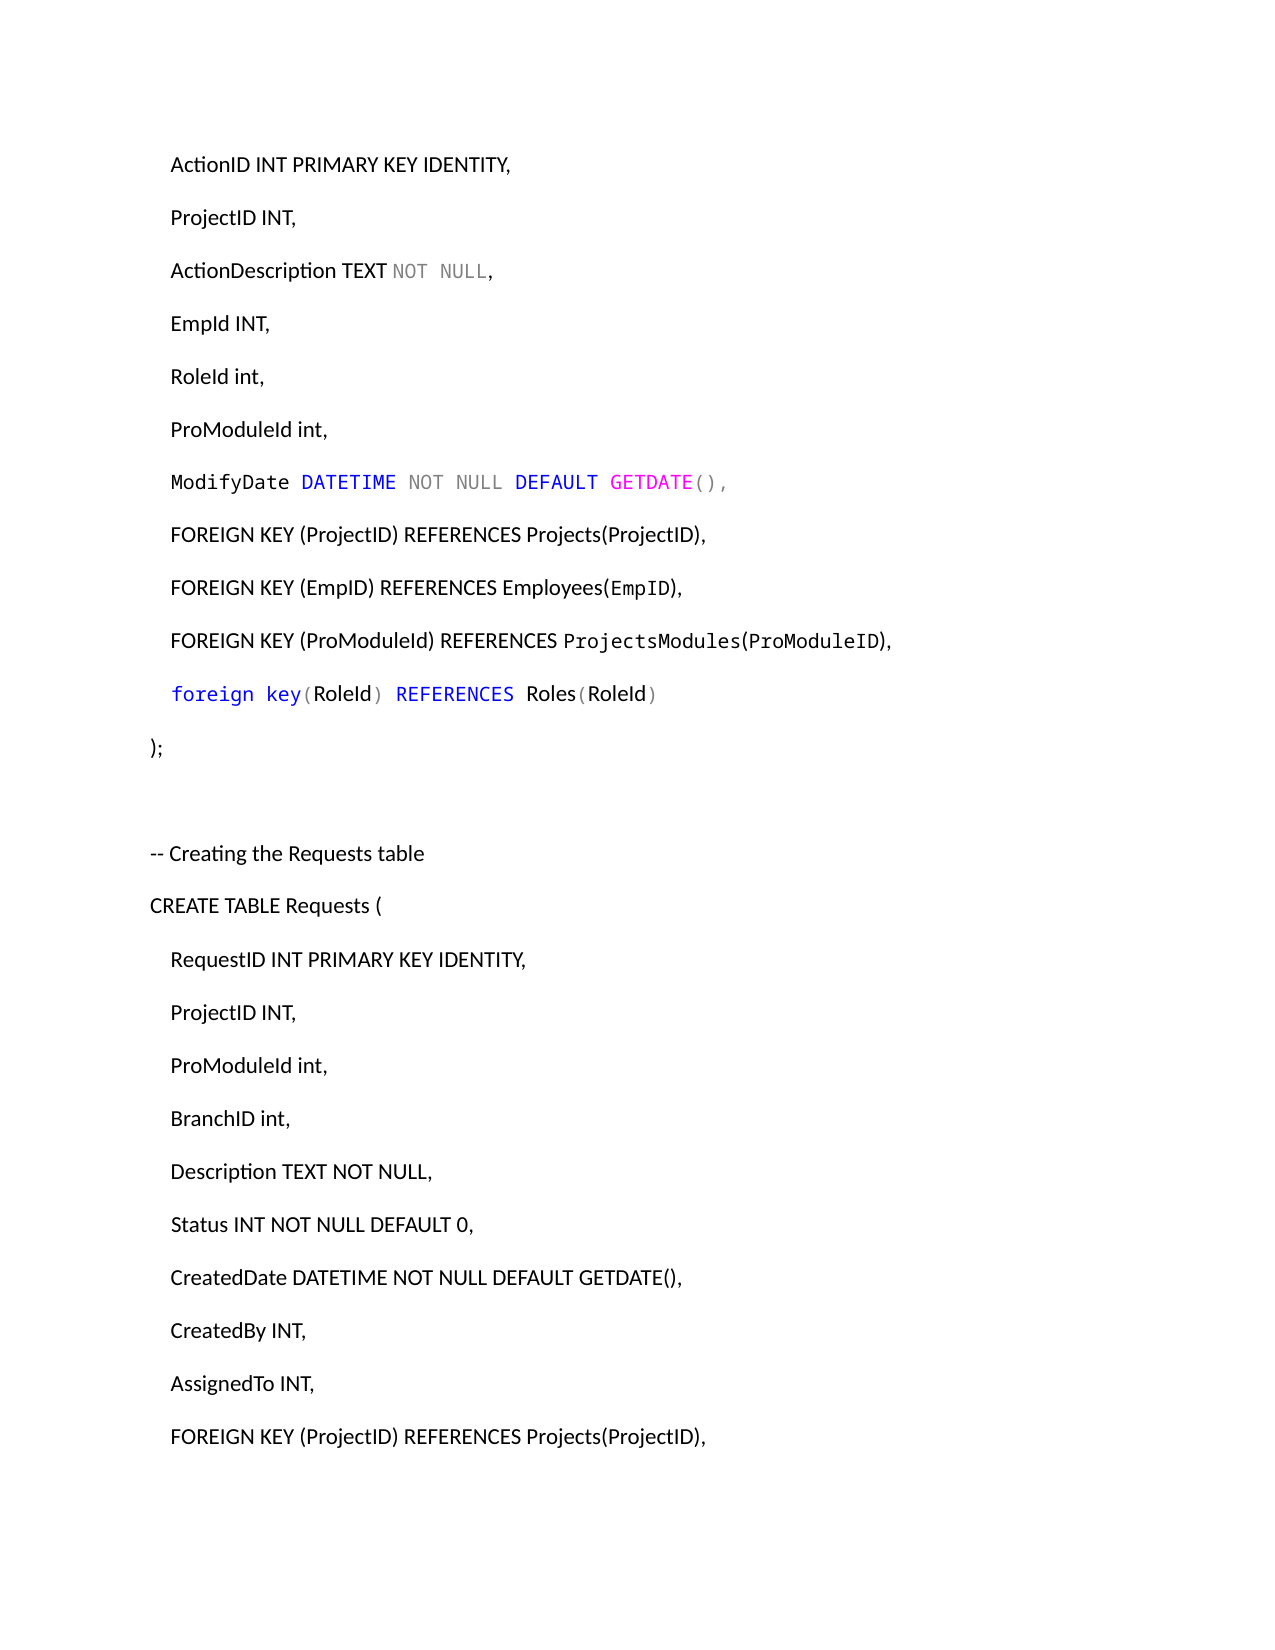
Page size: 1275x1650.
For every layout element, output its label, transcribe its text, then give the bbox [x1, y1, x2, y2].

text -- Creating the Requests table [150, 839, 1125, 867]
text CREATE TABLE Requests ( [150, 892, 1125, 920]
text Status INT NOT NULL DEFAULT 0, [150, 1210, 1125, 1238]
text RoleId int, [150, 362, 1125, 390]
text FOREIGN KEY (ProjectID) REFERENCES Projects(ProjectID), [150, 1422, 1125, 1450]
text ProjectID INT, [150, 998, 1125, 1026]
text AssignedTo INT, [150, 1369, 1125, 1397]
text Description TEXT NOT NULL, [150, 1157, 1125, 1185]
text ProModuleId int, [150, 1051, 1125, 1079]
text FOREIGN KEY (ProjectID) REFERENCES Projects(ProjectID), [150, 520, 1125, 548]
text foreign key(RoleId) REFERENCES Roles(RoleId) [150, 679, 1125, 708]
text FOREIGN KEY (EmpID) REFERENCES Employees(EmpID), [150, 573, 1125, 601]
text ModifyDate DATETIME NOT NULL DEFAULT GETDATE(), [150, 468, 1125, 495]
text BranchID int, [150, 1104, 1125, 1132]
text FOREIGN KEY (ProModuleId) REFERENCES ProjectsModules(ProModuleID), [150, 626, 1125, 654]
text CreatedDate DATETIME NOT NULL DEFAULT GETDATE(), [150, 1263, 1125, 1291]
text RequestID INT PRIMARY KEY IDENTITY, [150, 945, 1125, 973]
text ActionID INT PRIMARY KEY IDENTITY, [150, 150, 1125, 178]
text CreatedBy INT, [150, 1316, 1125, 1344]
text ProjectID INT, [150, 203, 1125, 231]
text EmpId INT, [150, 309, 1125, 337]
text ProModuleId int, [150, 415, 1125, 443]
text ActionDescription TEXT NOT NULL, [150, 256, 1125, 284]
text ); [150, 733, 1125, 761]
